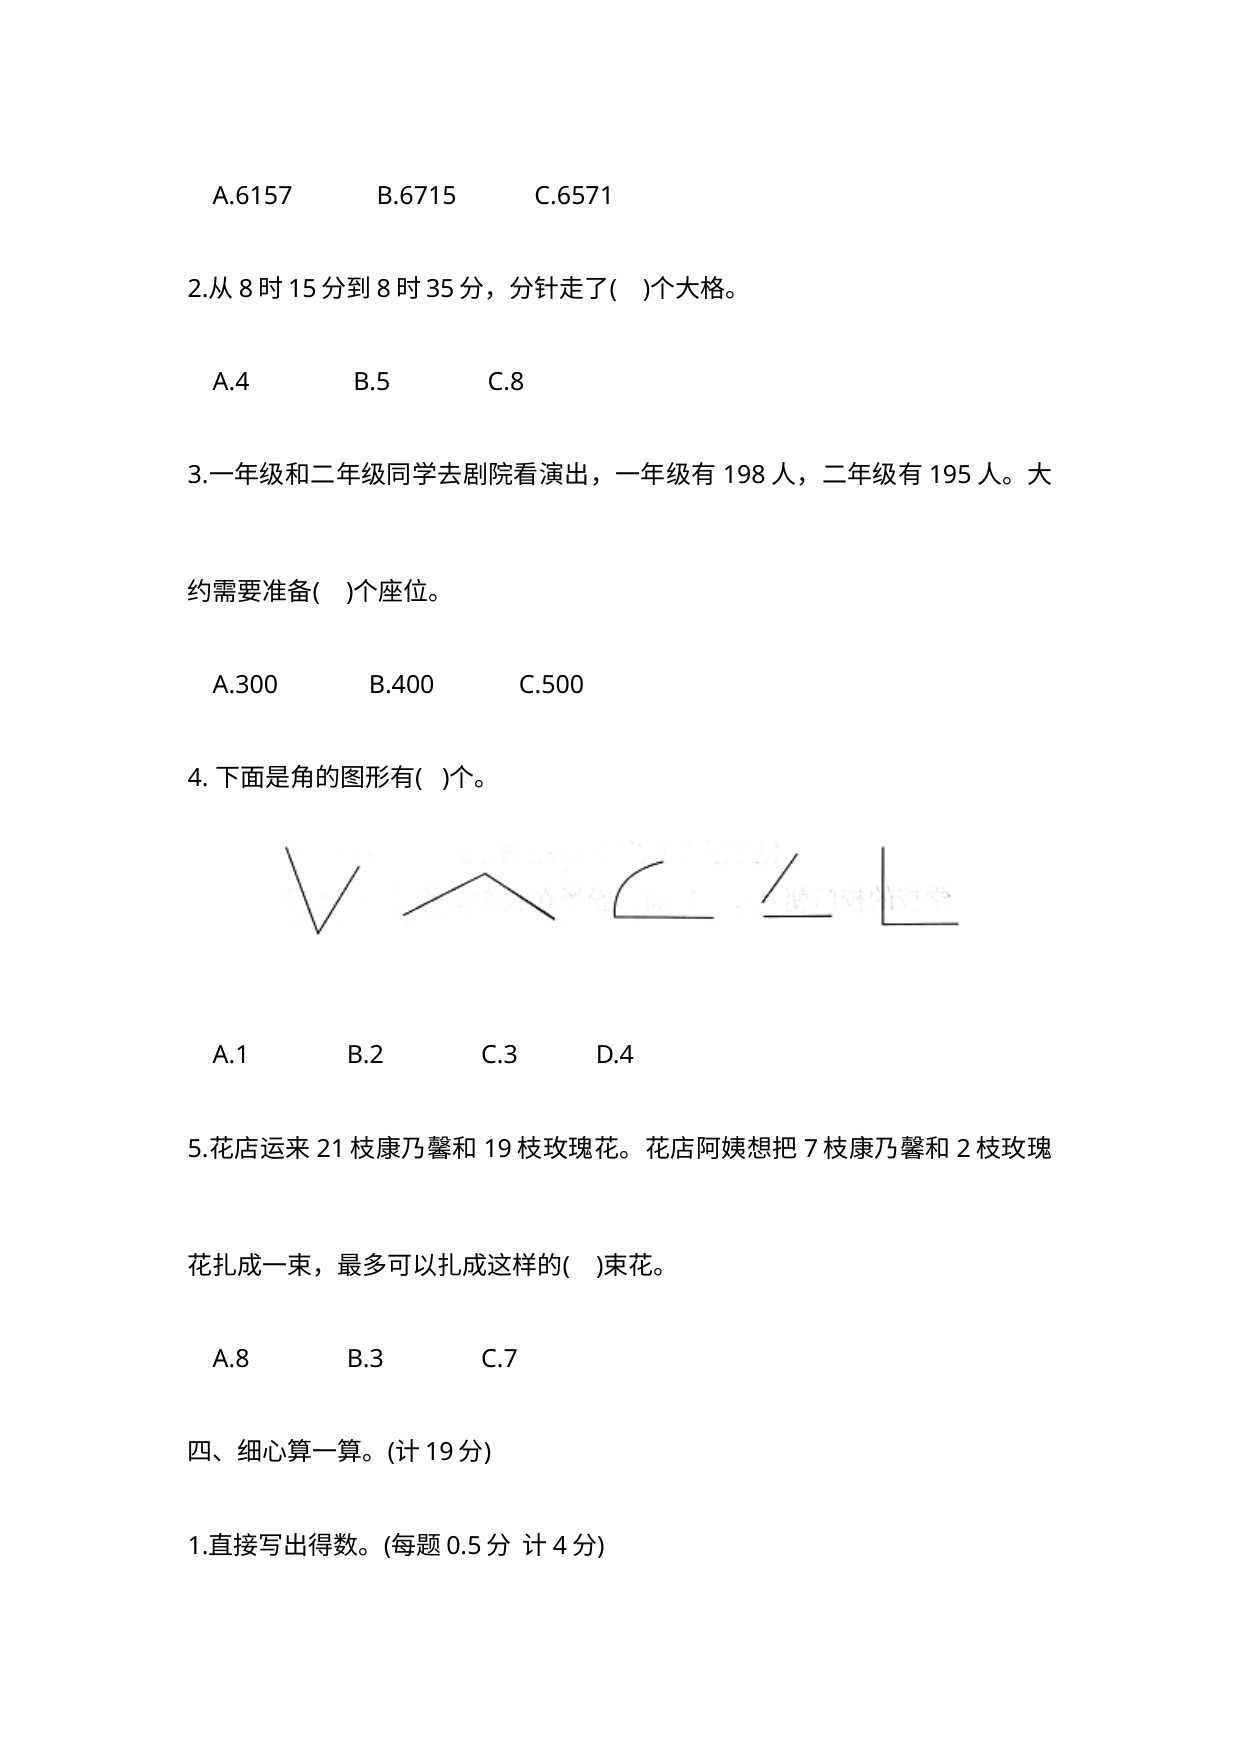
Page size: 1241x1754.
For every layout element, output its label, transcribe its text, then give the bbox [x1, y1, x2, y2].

text A.8 B.3 C.7 [187, 1325, 1053, 1390]
picture [281, 840, 960, 938]
text 5.花店运来21枝康乃馨和19枝玫瑰花。花店阿姨想把7枝康乃馨和2枝玫瑰花扎成一束，最多可以扎成这样的( )束花。 [187, 1114, 1053, 1296]
text A.300 B.400 C.500 [187, 651, 1053, 716]
text A.1 B.2 C.3 D.4 [187, 1022, 1053, 1087]
text 2.从8时15分到8时35分，分针走了( )个大格。 [187, 254, 1053, 319]
text A.4 B.5 C.8 [187, 348, 1053, 413]
text 3.一年级和二年级同学去剧院看演出，一年级有198人，二年级有195人。大约需要准备( )个座位。 [187, 440, 1053, 622]
text 四、细心算一算。(计19分) [187, 1417, 1053, 1482]
text 1.直接写出得数。(每题0.5分 计4分) [187, 1511, 1053, 1576]
text 4. 下面是角的图形有( )个。 [187, 743, 1053, 808]
text A.6157 B.6715 C.6571 [187, 162, 1053, 227]
